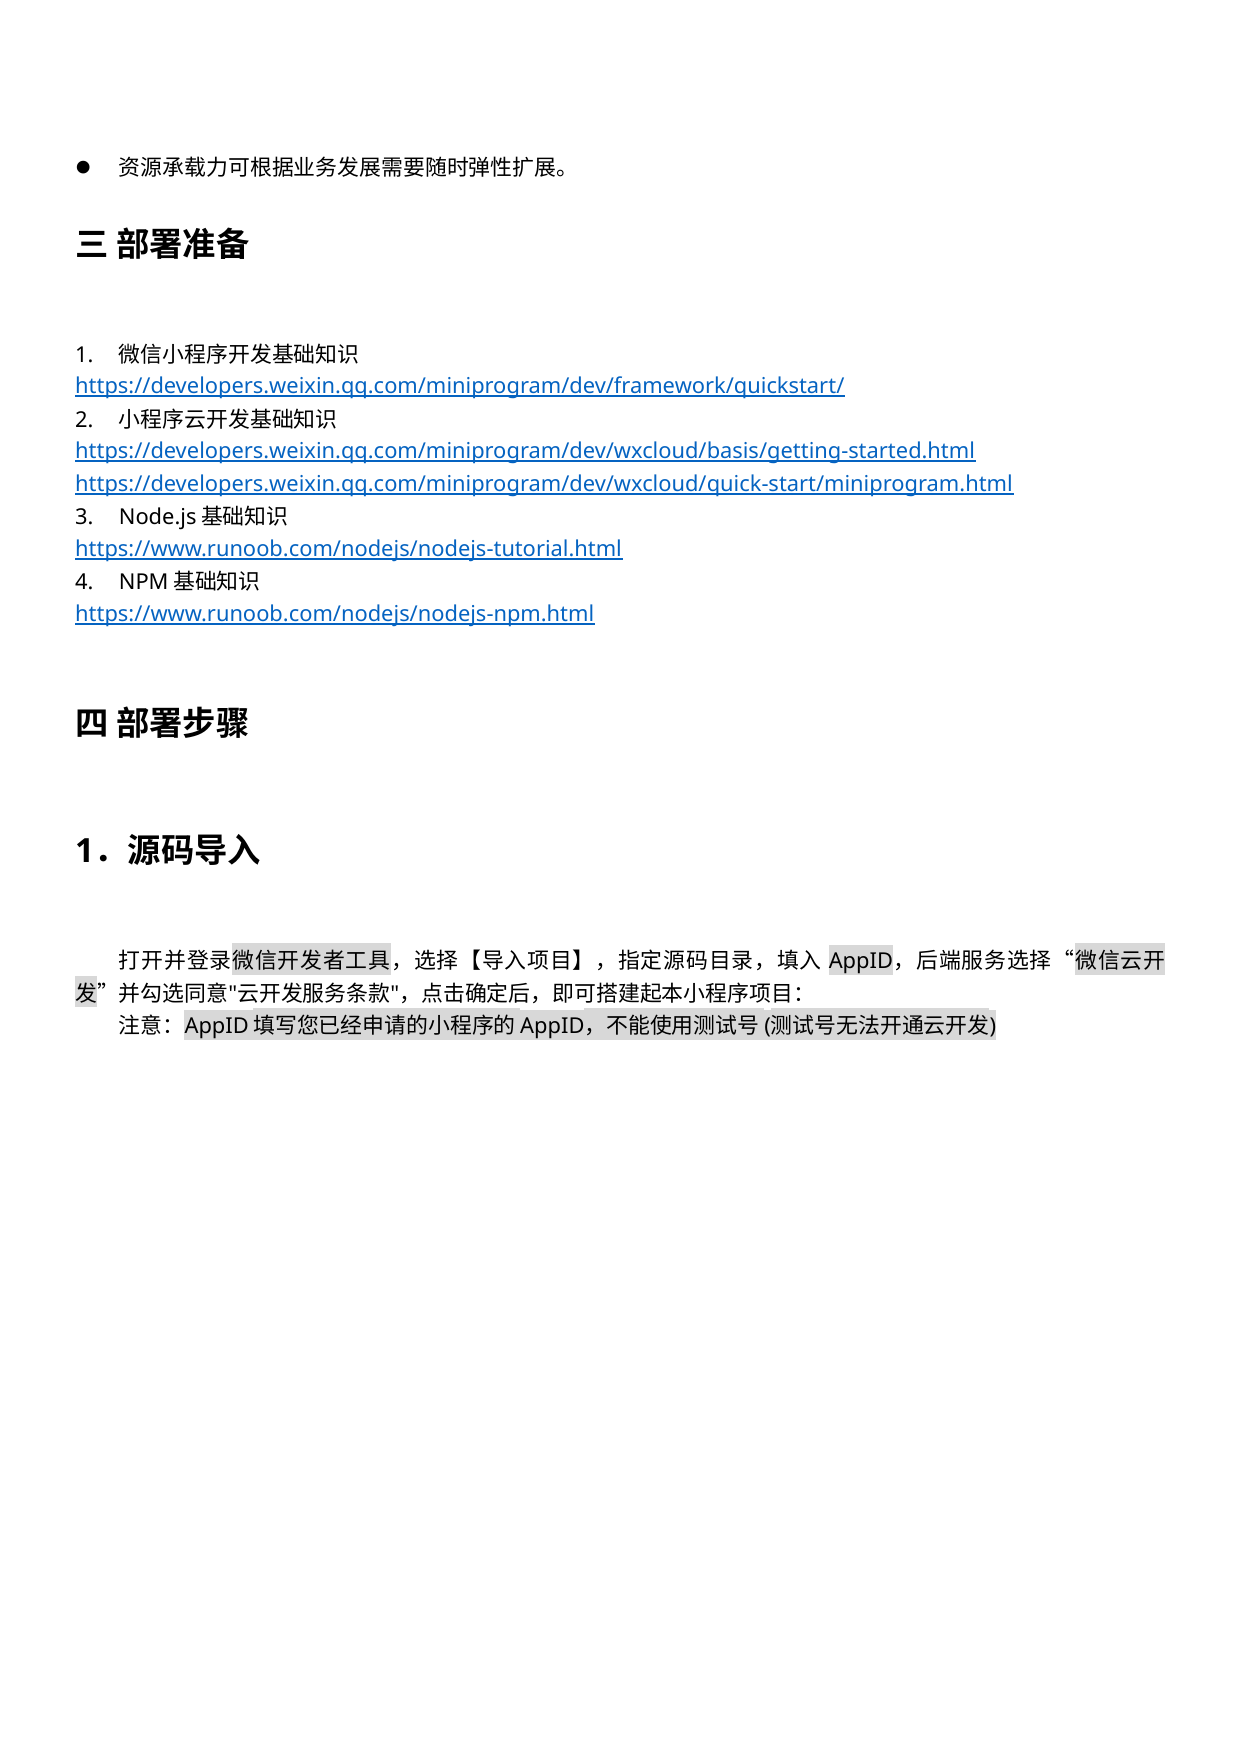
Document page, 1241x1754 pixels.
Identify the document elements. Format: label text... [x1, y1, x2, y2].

text https://developers.weixin.qq.com/miniprogram/dev/wxcloud/quick-start/miniprogram.html [75, 466, 1165, 499]
subtitle 四 部署步骤 [75, 688, 1165, 753]
subtitle 1．源码导入 [75, 816, 1165, 881]
text 注意：AppID填写您已经申请的小程序的AppID，不能使用测试号 (测试号无法开通云开发) [75, 1008, 1165, 1041]
text 2. 小程序云开发基础知识 [75, 401, 1165, 434]
text 3. Node.js基础知识 [75, 499, 1165, 531]
text 1. 微信小程序开发基础知识 [75, 336, 1165, 369]
text https://www.runoob.com/nodejs/nodejs-npm.html [75, 596, 1165, 629]
text 4. NPM基础知识 [75, 564, 1165, 596]
subtitle 三 部署准备 [75, 209, 1165, 274]
text https://developers.weixin.qq.com/miniprogram/dev/wxcloud/basis/getting-started.html [75, 434, 1165, 466]
text https://www.runoob.com/nodejs/nodejs-tutorial.html [75, 531, 1165, 564]
text https://developers.weixin.qq.com/miniprogram/dev/framework/quickstart/ [75, 369, 1165, 401]
list 资源承载力可根据业务发展需要随时弹性扩展。 [75, 149, 1165, 182]
text 打开并登录微信开发者工具，选择【导入项目】，指定源码目录，填入 AppID，后端服务选择“微信云开发”并勾选同意"云开发服务条款"，点击确定后，即可搭建起本小程序项目： [75, 943, 1165, 1008]
